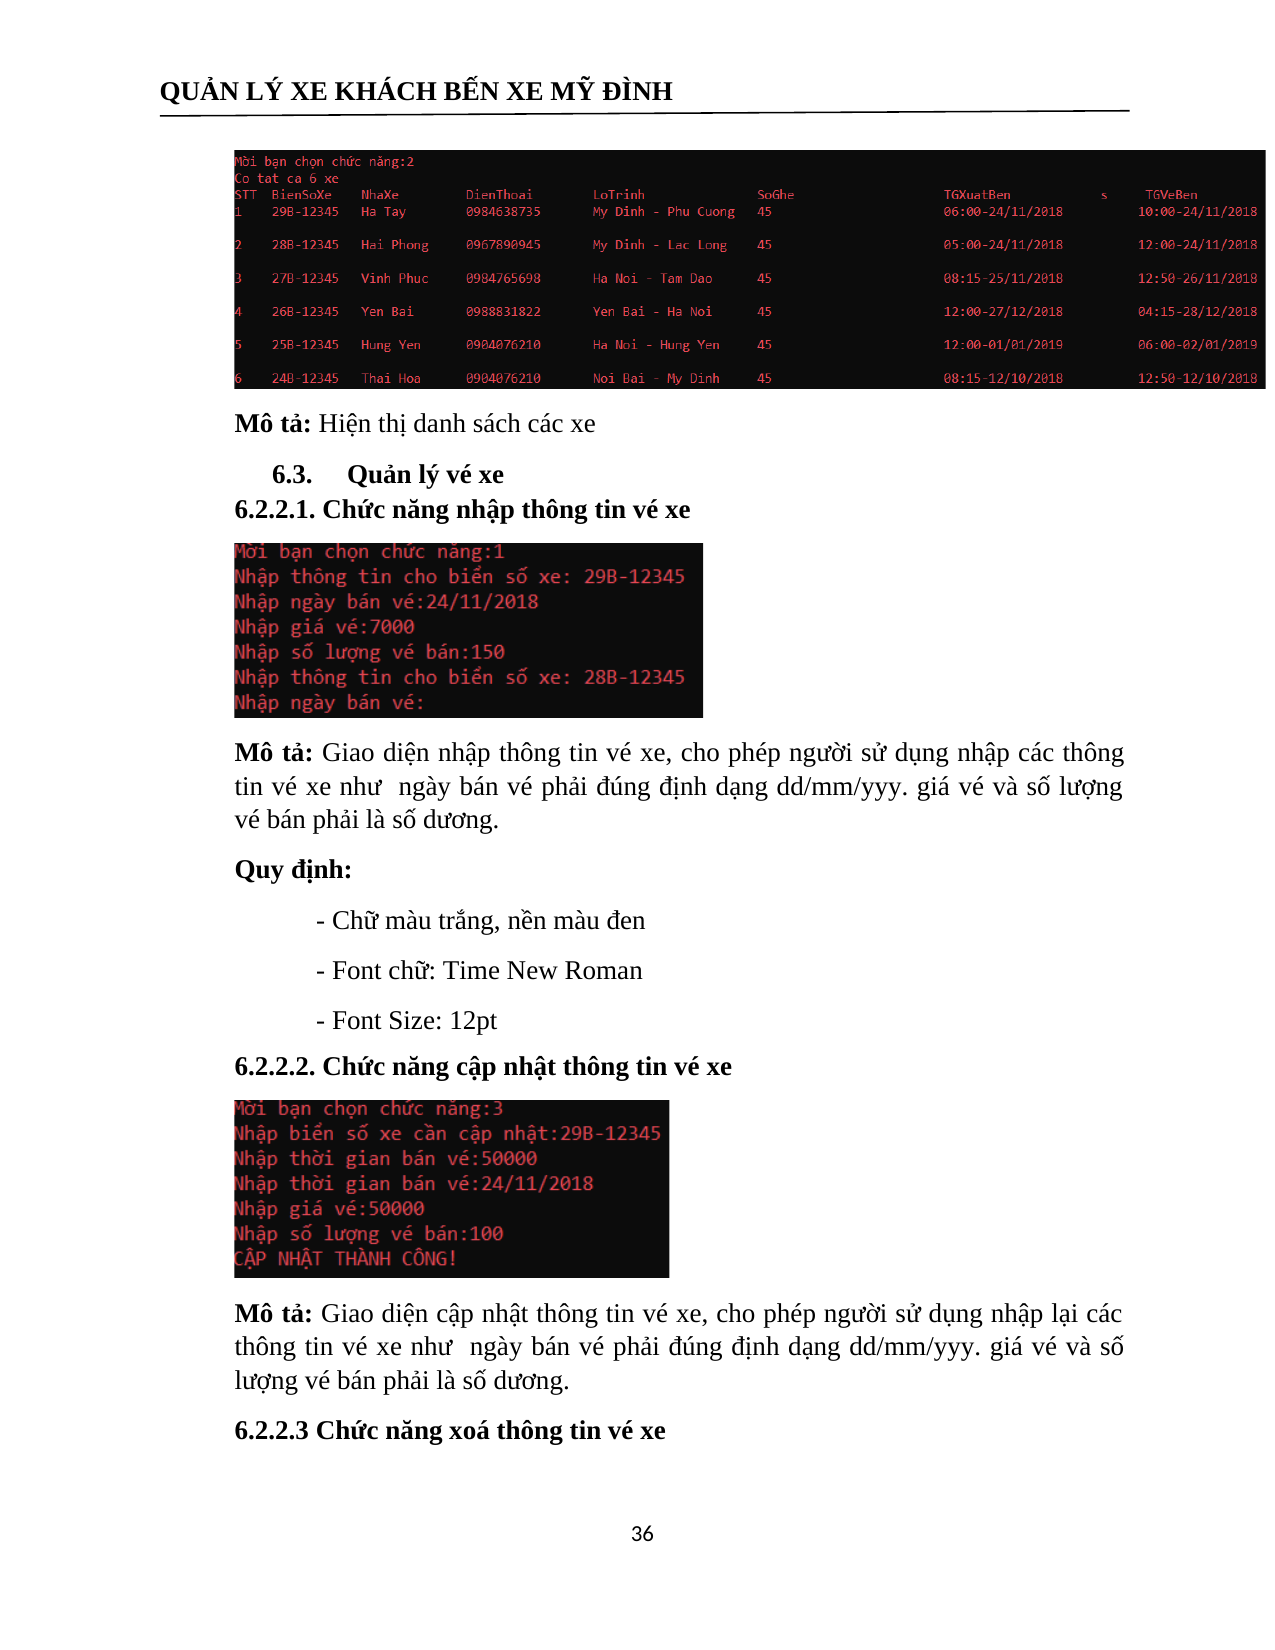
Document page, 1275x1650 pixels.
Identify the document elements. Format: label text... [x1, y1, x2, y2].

text Mô tả: Giao diện nhập thông tin vé xe, cho phép người sử dụng nhập các thông tin vé xe như ngày bán vé phải đúng định dạng dd/mm/yyy. giá vé và số lượng vé bán phải là số dương. [234, 736, 1125, 834]
text Quy định: [234, 854, 1125, 885]
picture [234, 543, 704, 718]
text Mô tả: Giao diện cập nhật thông tin vé xe, cho phép người sử dụng nhập lại các thông tin vé xe như ngày bán vé phải đúng định dạng dd/mm/yyy. giá vé và số lượng vé bán phải là số dương. [234, 1297, 1125, 1395]
text - Font chữ: Time New Roman [234, 954, 1125, 985]
text Mô tả: Hiện thị danh sách các xe [159, 408, 1125, 439]
text 6.2.2.3 Chức năng xoá thông tin vé xe [234, 1414, 1125, 1445]
list Quản lý vé xe [272, 458, 1125, 489]
picture [234, 150, 1266, 389]
text - Chữ màu trắng, nền màu đen [234, 904, 1125, 935]
picture [234, 1100, 670, 1278]
text - Font Size: 12pt [234, 1004, 1125, 1035]
text 6.2.2.2. Chức năng cập nhật thông tin vé xe [234, 1050, 1125, 1081]
text 6.2.2.1. Chức năng nhập thông tin vé xe [234, 493, 1125, 525]
